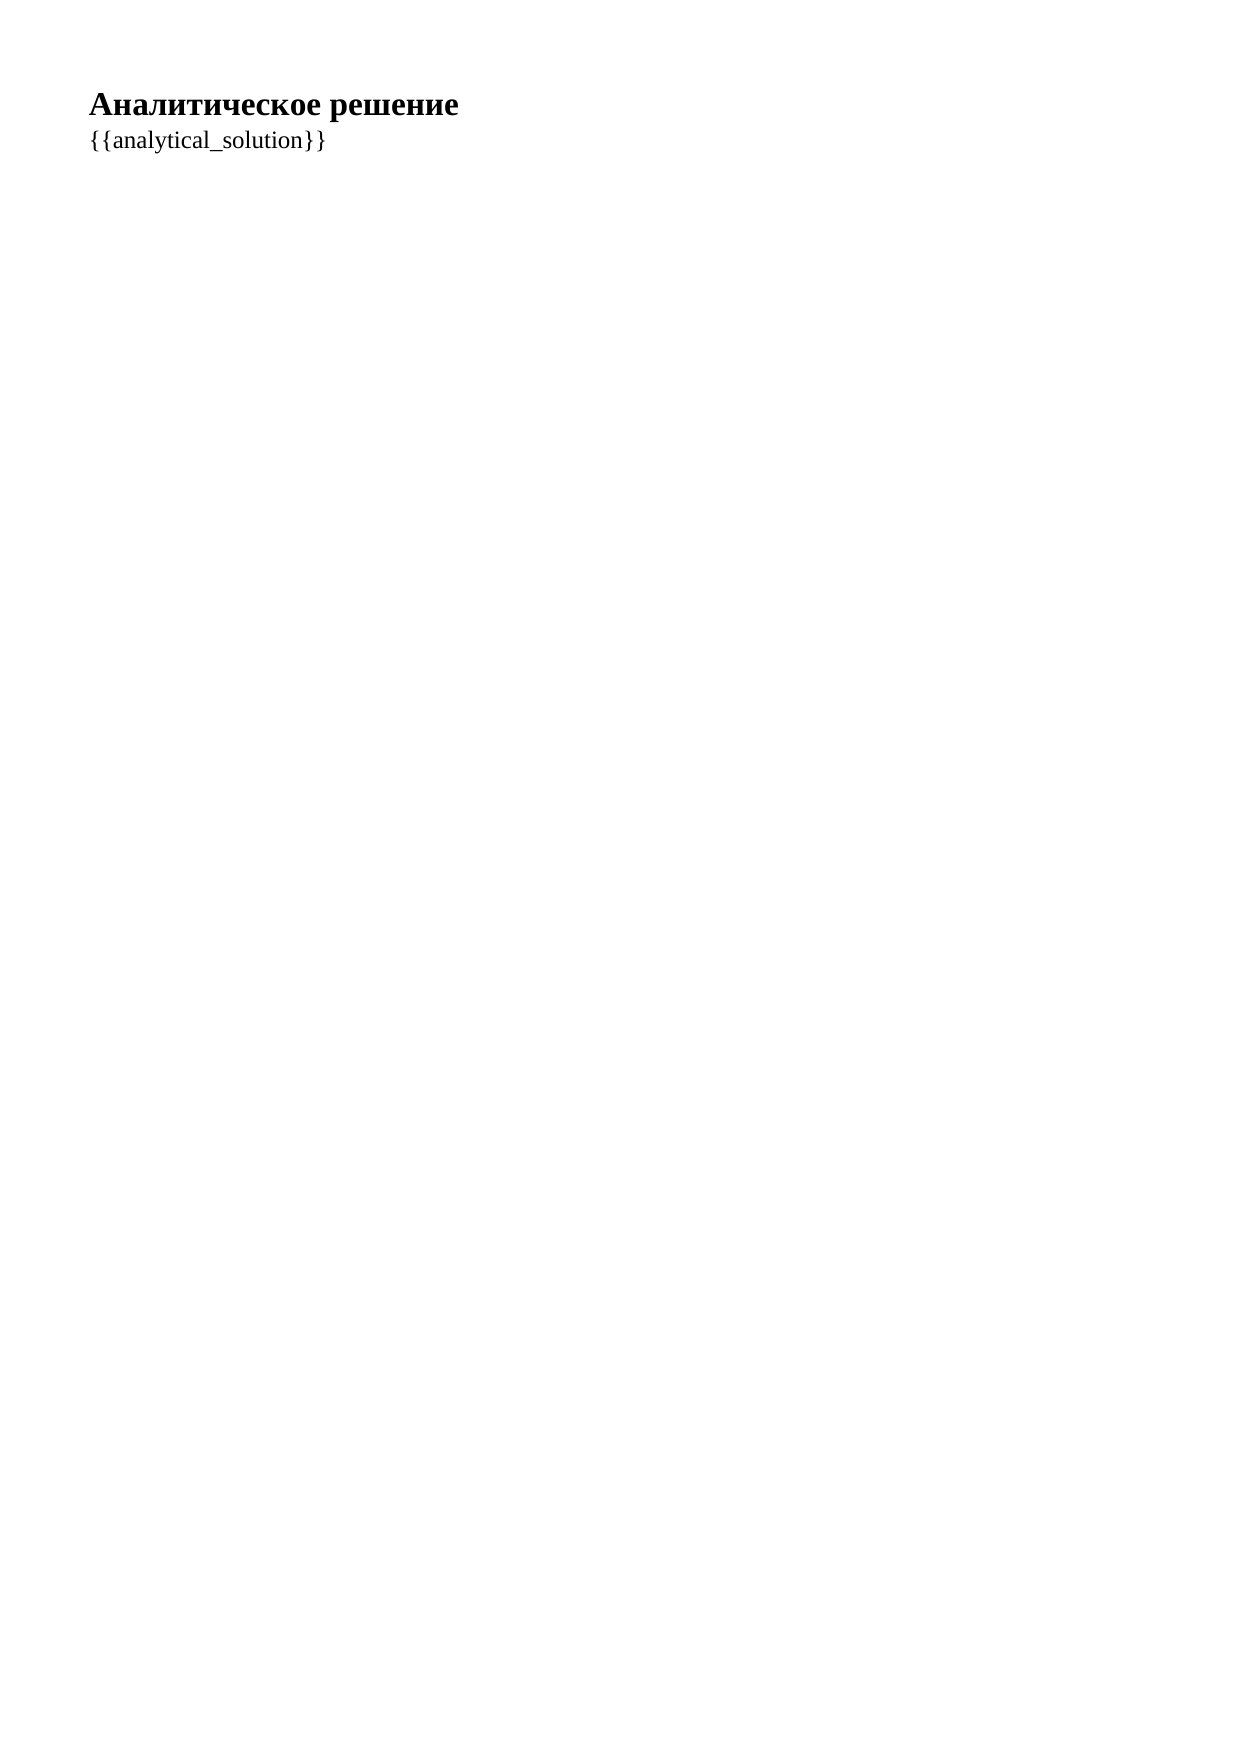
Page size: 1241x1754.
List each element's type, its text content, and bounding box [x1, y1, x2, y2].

text Аналитическое решение [89, 84, 1152, 122]
text {{analytical_solution}} [89, 125, 1152, 154]
